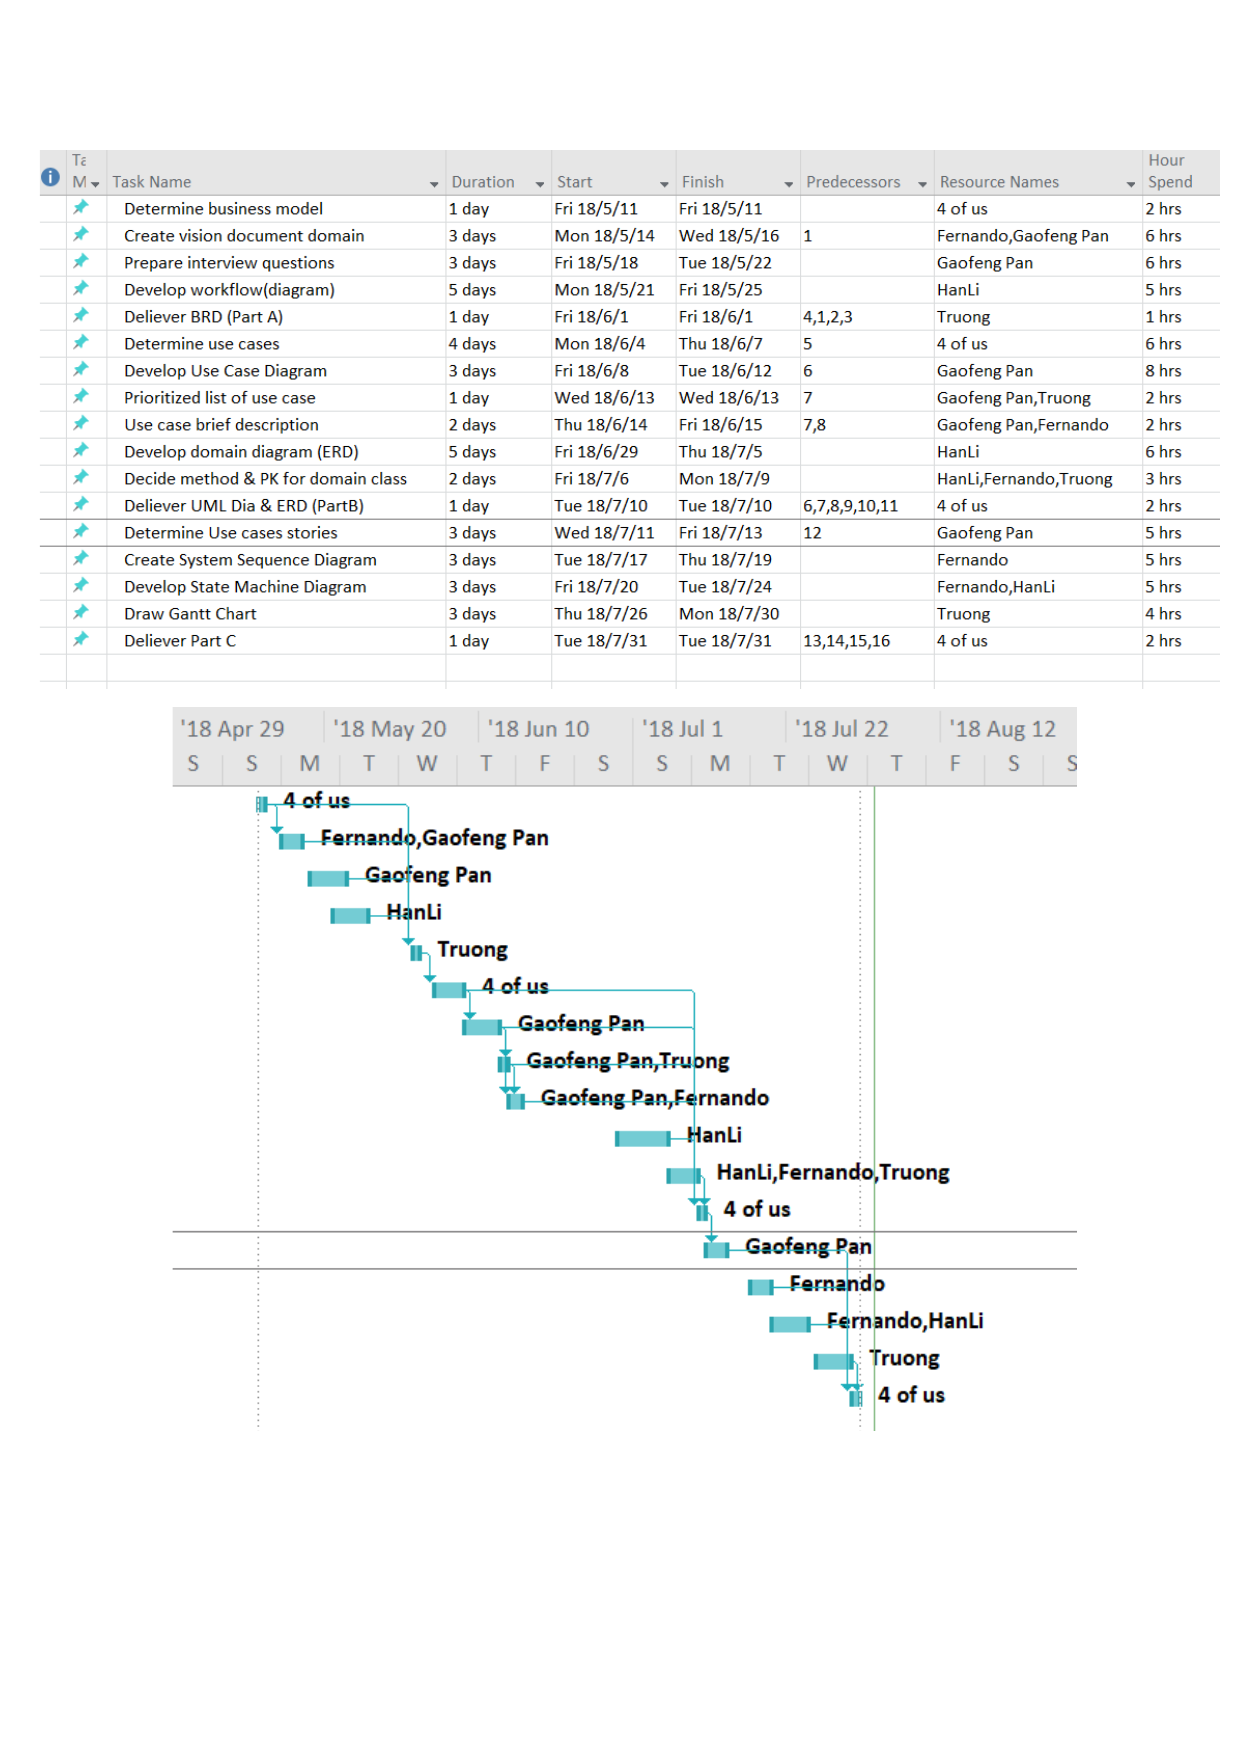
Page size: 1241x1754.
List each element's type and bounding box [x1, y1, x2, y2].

picture [39, 150, 1220, 689]
picture [172, 707, 1077, 1431]
